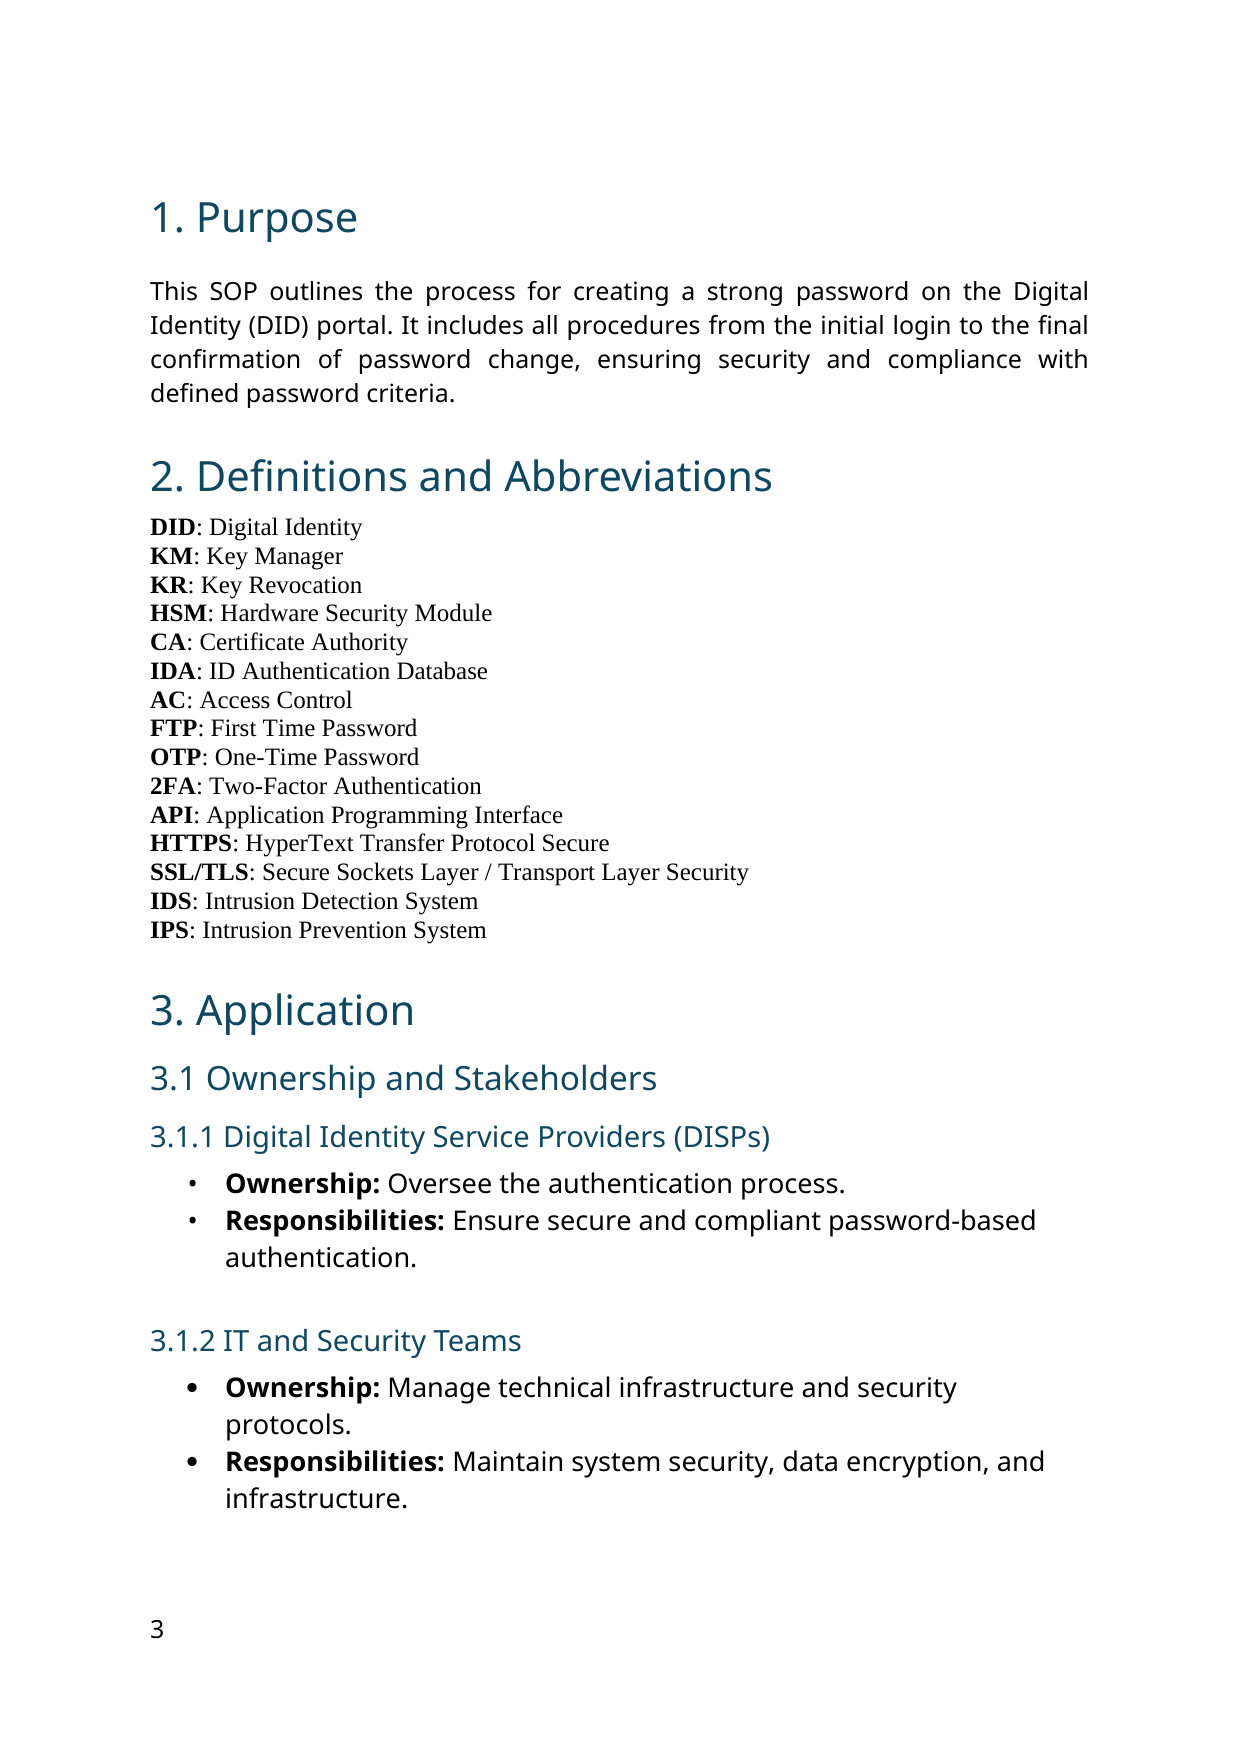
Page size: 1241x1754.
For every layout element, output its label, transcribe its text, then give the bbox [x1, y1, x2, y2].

text This SOP outlines the process for creating a strong password on the Digital Identity (DID) portal. It includes all procedures from the initial login to the final confirmation of password change, ensuring security and compliance with defined password criteria. [150, 273, 1090, 410]
list Ownership: Manage technical infrastructure and security protocols. [187, 1369, 1090, 1442]
text OTP: One-Time Password [150, 742, 1090, 771]
subtitle 3.1 Ownership and Stakeholders [150, 1054, 1090, 1100]
text HTTPS: HyperText Transfer Protocol Secure [150, 828, 1090, 857]
subtitle 3.1.1 Digital Identity Service Providers (DISPs) [150, 1117, 1090, 1156]
subtitle 3. Application [150, 981, 1090, 1038]
text HSM: Hardware Security Module [150, 598, 1090, 627]
subtitle 2. Definitions and Abbreviations [150, 447, 1090, 504]
text IPS: Intrusion Prevention System [150, 915, 1090, 943]
list Responsibilities: Ensure secure and compliant password-based authentication. [187, 1201, 1090, 1275]
list Ownership: Oversee the authentication process. [187, 1164, 1090, 1201]
subtitle 1. Purpose [150, 187, 1090, 244]
text 2FA: Two-Factor Authentication [150, 771, 1090, 800]
text AC: Access Control [150, 685, 1090, 713]
subtitle 3.1.2 IT and Security Teams [150, 1321, 1090, 1360]
text SSL/TLS: Secure Sockets Layer / Transport Layer Security [150, 857, 1090, 886]
text API: Application Programming Interface [150, 800, 1090, 828]
text KR: Key Revocation [150, 570, 1090, 598]
text CA: Certificate Authority [150, 627, 1090, 656]
text KM: Key Manager [150, 541, 1090, 570]
text IDS: Intrusion Detection System [150, 886, 1090, 915]
text IDA: ID Authentication Database [150, 656, 1090, 685]
text DID: Digital Identity [150, 512, 1090, 541]
text FTP: First Time Password [150, 713, 1090, 742]
list Responsibilities: Maintain system security, data encryption, and infrastructure. [187, 1442, 1090, 1516]
